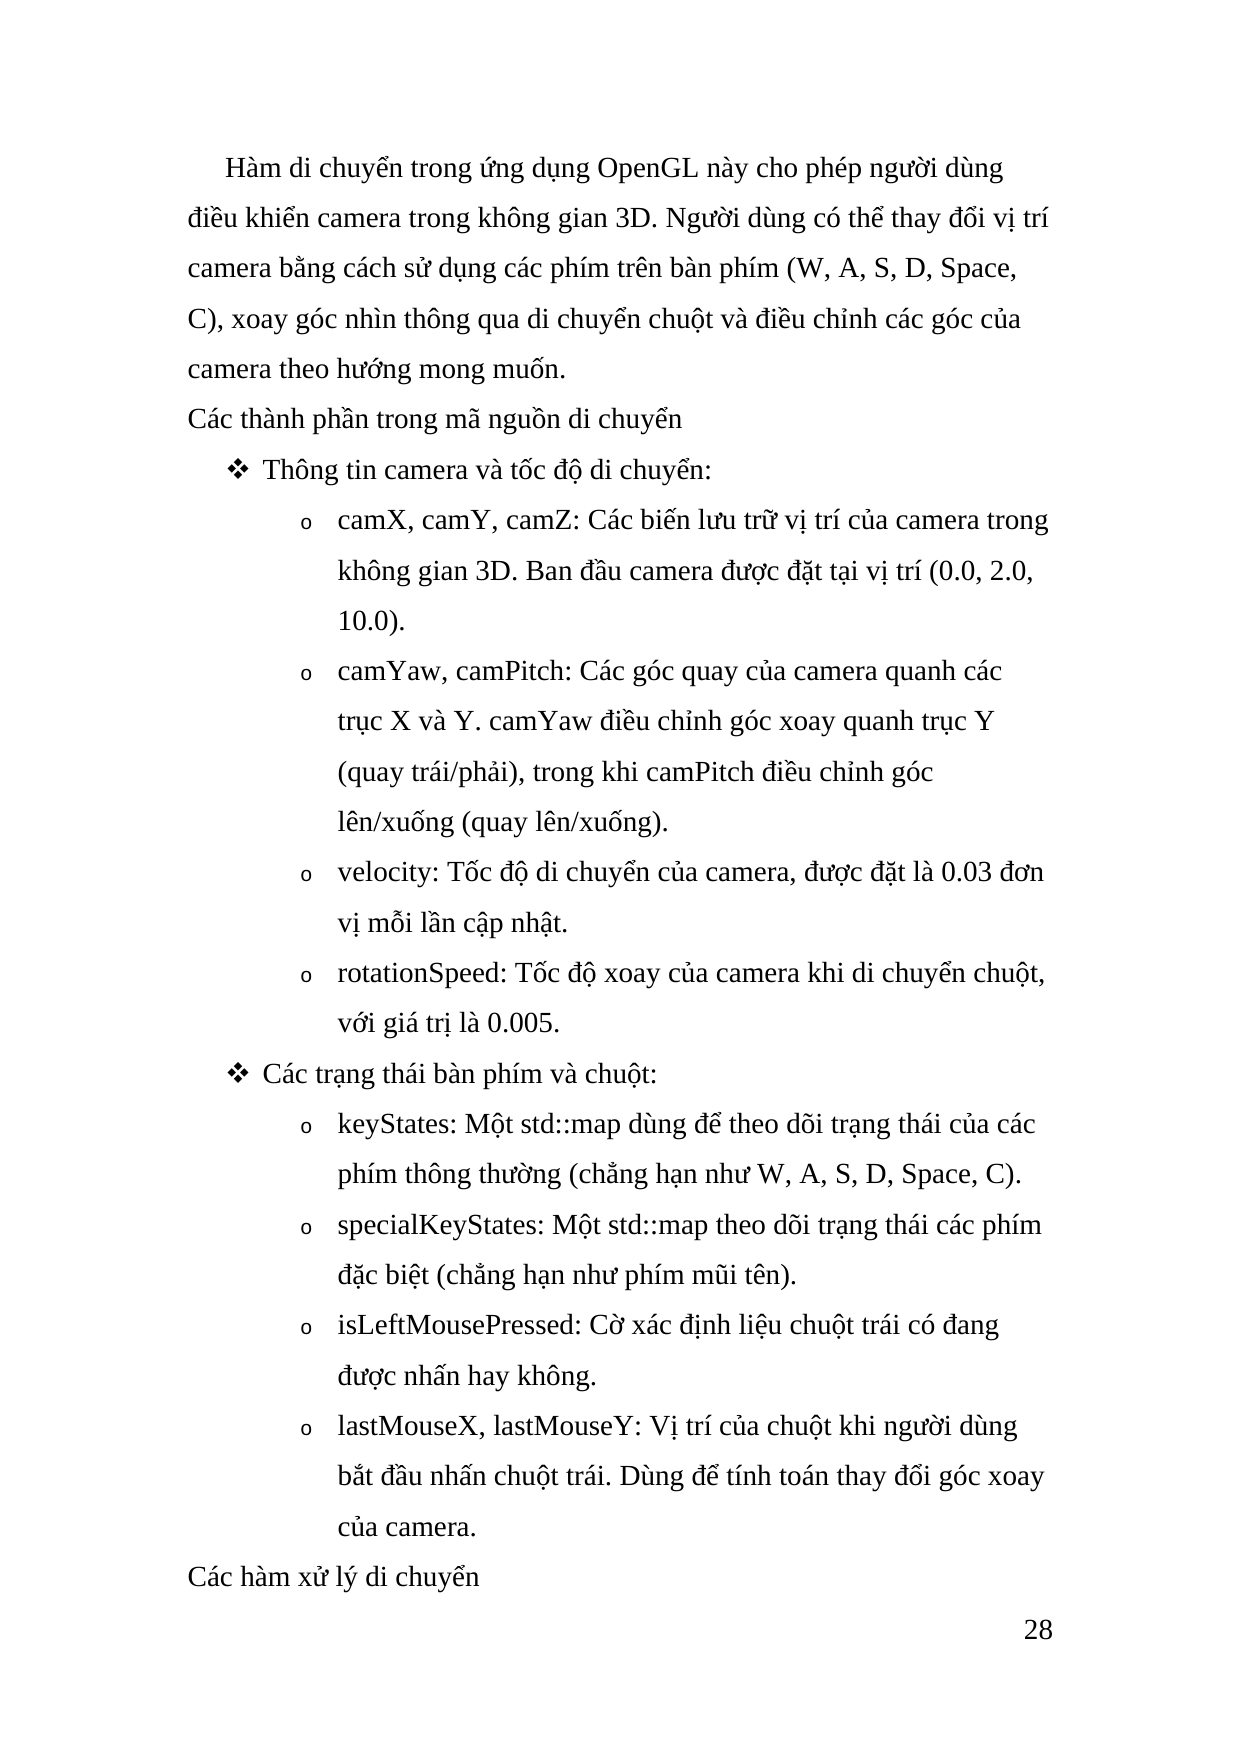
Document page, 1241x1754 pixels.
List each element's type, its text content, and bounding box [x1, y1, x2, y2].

list Các trạng thái bàn phím và chuột: [225, 1056, 1053, 1089]
list keyStates: Một std::map dùng để theo dõi trạng thái của các phím thông thường (chẳng hạn như W, A, S, D, Space, C). [300, 1106, 1053, 1190]
text Các hàm xử lý di chuyển [187, 1559, 1053, 1592]
list camYaw, camPitch: Các góc quay của camera quanh các trục X và Y. camYaw điều chỉnh góc xoay quanh trục Y (quay trái/phải), trong khi camPitch điều chỉnh góc lên/xuống (quay lên/xuống). [300, 653, 1053, 838]
list velocity: Tốc độ di chuyển của camera, được đặt là 0.03 đơn vị mỗi lần cập nhật. [300, 854, 1053, 938]
list isLeftMousePressed: Cờ xác định liệu chuột trái có đang được nhấn hay không. [300, 1307, 1053, 1391]
list lastMouseX, lastMouseY: Vị trí của chuột khi người dùng bắt đầu nhấn chuột trái. Dùng để tính toán thay đổi góc xoay của camera. [300, 1408, 1053, 1542]
text Hàm di chuyển trong ứng dụng OpenGL này cho phép người dùng điều khiển camera trong không gian 3D. Người dùng có thể thay đổi vị trí camera bằng cách sử dụng các phím trên bàn phím (W, A, S, D, Space, C), xoay góc nhìn thông qua di chuyển chuột và điều chỉnh các góc của camera theo hướng mong muốn. [187, 150, 1053, 385]
text Các thành phần trong mã nguồn di chuyển [187, 402, 1053, 435]
list rotationSpeed: Tốc độ xoay của camera khi di chuyển chuột, với giá trị là 0.005. [300, 955, 1053, 1039]
list Thông tin camera và tốc độ di chuyển: [225, 452, 1053, 486]
list camX, camY, camZ: Các biến lưu trữ vị trí của camera trong không gian 3D. Ban đầu camera được đặt tại vị trí (0.0, 2.0, 10.0). [300, 502, 1053, 636]
list specialKeyStates: Một std::map theo dõi trạng thái các phím đặc biệt (chẳng hạn như phím mũi tên). [300, 1207, 1053, 1291]
